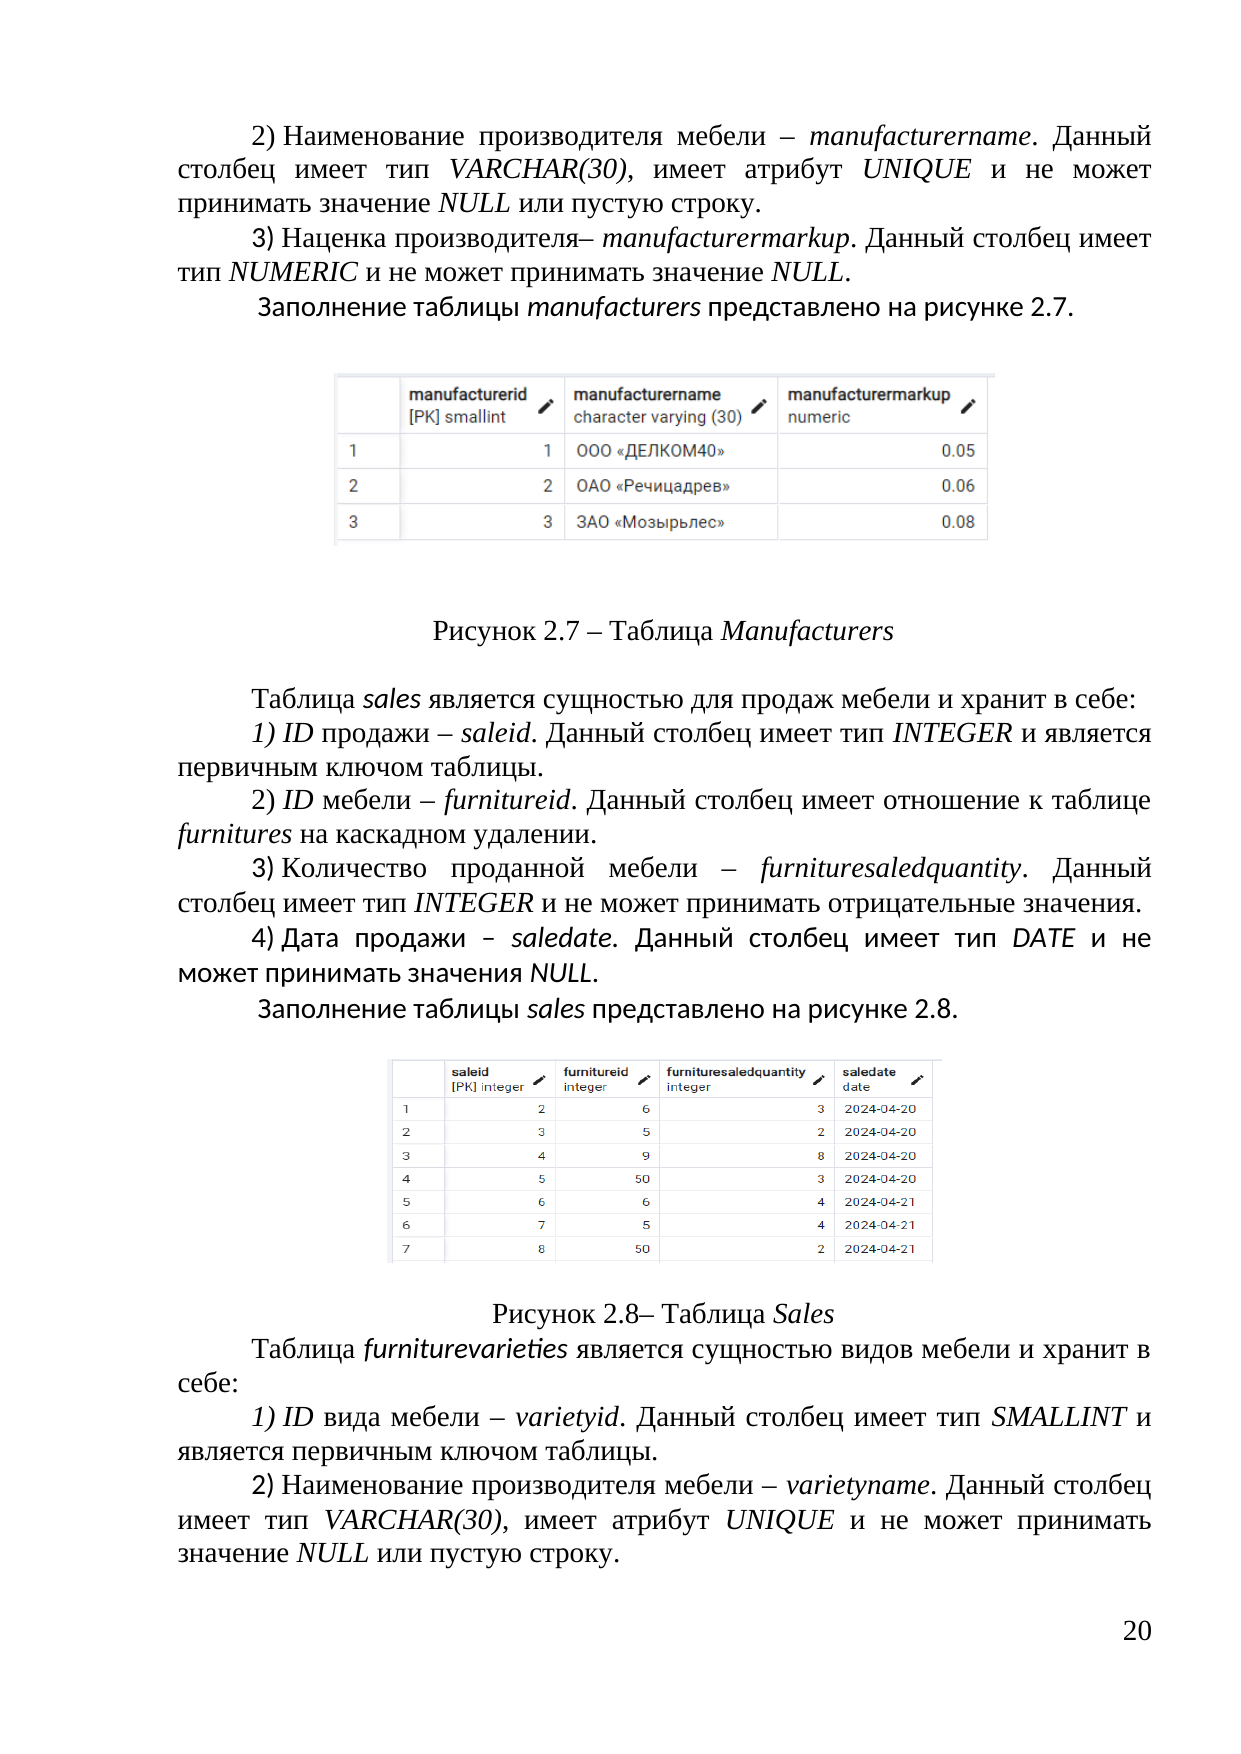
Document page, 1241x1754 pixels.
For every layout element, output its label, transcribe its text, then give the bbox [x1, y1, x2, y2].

list Наименование производителя мебели – varietyname. Данный столбец имеет тип VARCHAR(30), имеет атрибут UNIQUE и не может принимать значение NULL или пустую строку. [177, 1466, 1152, 1569]
text Заполнение таблицы sales представлено на рисунке 2.8. [251, 990, 1152, 1026]
list Дата продажи – saledate. Данный столбец имеет тип DATE и не может принимать значения NULL. [177, 919, 1152, 990]
list ID мебели – furnitureid. Данный столбец имеет отношение к таблице furnitures на каскадном удалении. [177, 782, 1152, 849]
text Таблица furniturevarieties является сущностью видов мебели и хранит в себе: [177, 1330, 1152, 1399]
list ID продажи – saleid. Данный столбец имеет тип INTEGER и является первичным ключом таблицы. [177, 715, 1152, 782]
text Рисунок 2.7 – Таблица Manufacturers [177, 613, 1152, 646]
list Количество проданной мебели – furnituresaledquantity. Данный столбец имеет тип INTEGER и не может принимать отрицательные значения. [177, 849, 1152, 919]
picture [387, 1059, 942, 1263]
text Заполнение таблицы manufacturers представлено на рисунке 2.7. [251, 288, 1152, 323]
picture [333, 373, 996, 546]
list ID вида мебели – varietyid. Данный столбец имеет тип SMALLINT и является первичным ключом таблицы. [177, 1399, 1152, 1466]
list Наименование производителя мебели – manufacturername. Данный столбец имеет тип VARCHAR(30), имеет атрибут UNIQUE и не может принимать значение NULL или пустую строку. [177, 118, 1152, 219]
text Рисунок 2.8– Таблица Sales [177, 1296, 1152, 1330]
list Наценка производителя– manufacturermarkup. Данный столбец имеет тип NUMERIC и не может принимать значение NULL. [177, 219, 1152, 288]
text Таблица sales является сущностью для продаж мебели и хранит в себе: [177, 680, 1152, 715]
